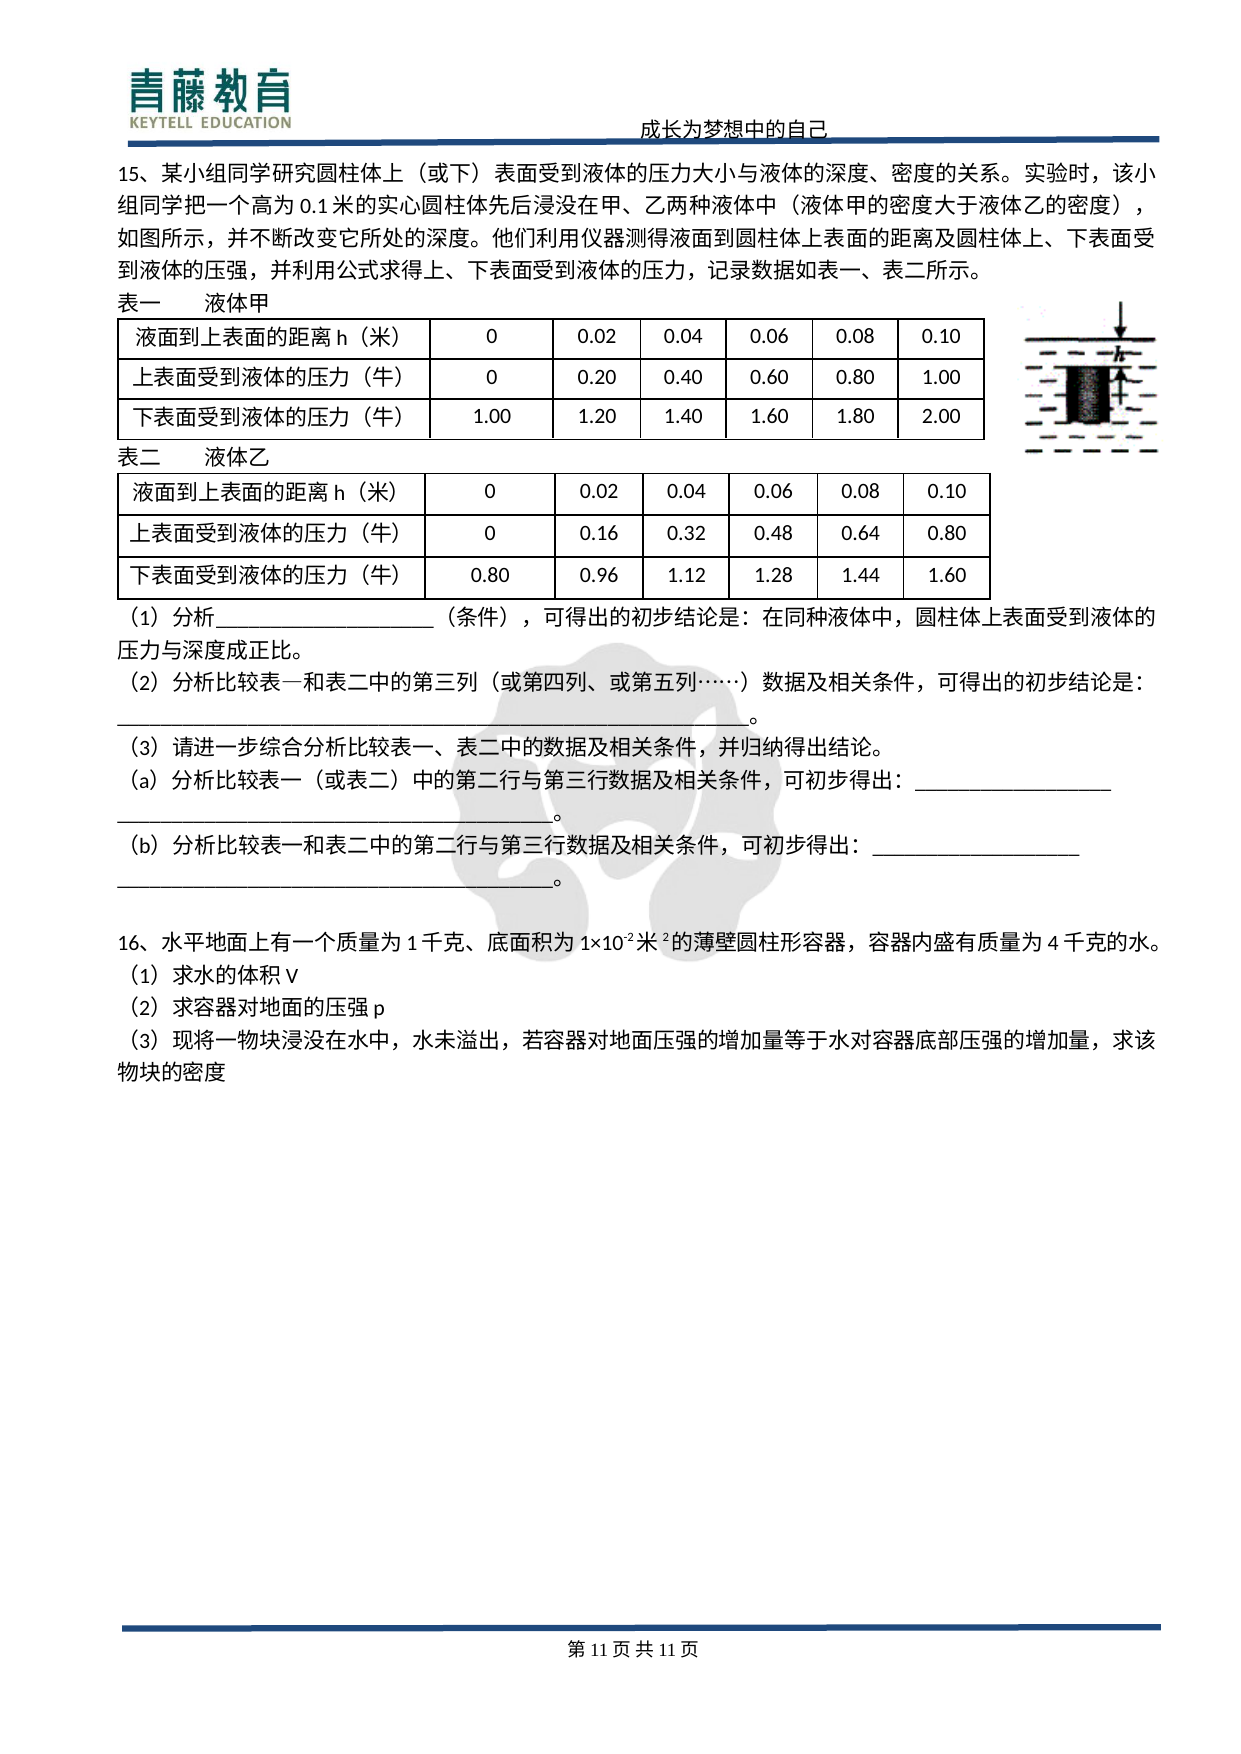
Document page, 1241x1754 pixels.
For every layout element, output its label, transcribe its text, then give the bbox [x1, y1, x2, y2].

table_cell 1.80 [813, 400, 897, 438]
table_header 0.06 [730, 474, 817, 514]
table_cell 0.40 [641, 360, 725, 398]
text 16、水平地面上有一个质量为1千克、底面积为1×10-2米2的薄壁圆柱形容器，容器内盛有质量为4千克的水。 [117, 925, 1159, 957]
table_cell 0.80 [813, 360, 897, 398]
text （1）求水的体积V [117, 957, 1159, 990]
text ________________________________________。 [117, 795, 1159, 827]
picture [113, 51, 303, 134]
text （a）分析比较表一（或表二）中的第二行与第三行数据及相关条件，可初步得出：__________________ [117, 762, 1159, 795]
table_cell 1.60 [904, 558, 989, 598]
table_header 液面到上表面的距离h（米） [119, 320, 429, 358]
table_header 0.08 [813, 320, 897, 358]
table_cell 下表面受到液体的压力（牛） [119, 558, 424, 598]
text （3）请进一步综合分析比较表一、表二中的数据及相关条件，并归纳得出结论。 [117, 730, 1159, 762]
table_header 液面到上表面的距离h（米） [119, 474, 424, 514]
table_cell 1.12 [644, 558, 728, 598]
table_cell 0.80 [426, 558, 554, 598]
table_cell 1.20 [554, 400, 640, 438]
text 表一 液体甲 [117, 286, 1159, 318]
text 15、某小组同学研究圆柱体上（或下）表面受到液体的压力大小与液体的深度、密度的关系。实验时，该小组同学把一个高为0.1米的实心圆柱体先后浸没在甲、乙两种液体中（液体甲的密度大于液体乙的密度），如图所示，并不断改变它所处的深度。他们利用仪器测得液面到圆柱体上表面的距离及圆柱体上、下表面受到液体的压强，并利用公式求得上、下表面受到液体的压力，记录数据如表一、表二所示。 [117, 156, 1159, 286]
table_header 0.02 [556, 474, 642, 514]
table_cell 1.00 [431, 400, 552, 438]
table_cell 0 [431, 360, 552, 398]
table_cell 下表面受到液体的压力（牛） [119, 400, 429, 438]
table_header 0.10 [899, 320, 983, 358]
table_header 0 [431, 320, 552, 358]
table_header 0.08 [818, 474, 903, 514]
table_cell 上表面受到液体的压力（牛） [119, 516, 424, 556]
table_header 0.02 [554, 320, 640, 358]
table_cell 1.60 [727, 400, 812, 438]
table_header 0.10 [904, 474, 989, 514]
table_cell 1.40 [641, 400, 725, 438]
table_cell 0 [426, 516, 554, 556]
table_cell 上表面受到液体的压力（牛） [119, 360, 429, 398]
table_cell 1.28 [730, 558, 817, 598]
text （2）分析比较表—和表二中的第三列（或第四列、或第五列……）数据及相关条件，可得出的初步结论是：__________________________________________________________。 [117, 665, 1159, 730]
table_header 0 [426, 474, 554, 514]
table_cell 0.60 [727, 360, 812, 398]
table_cell 0.64 [818, 516, 903, 556]
text ________________________________________。 [117, 860, 1159, 892]
table_cell 0.48 [730, 516, 817, 556]
text （b）分析比较表一和表二中的第二行与第三行数据及相关条件，可初步得出：___________________ [117, 827, 1159, 860]
table_cell 1.44 [818, 558, 903, 598]
table_cell 0.16 [556, 516, 642, 556]
table_cell 2.00 [899, 400, 983, 438]
text 表二 液体乙 [117, 440, 1159, 472]
table_cell 0.32 [644, 516, 728, 556]
table_cell 0.80 [904, 516, 989, 556]
table_header 0.04 [644, 474, 728, 514]
table_header 0.04 [641, 320, 725, 358]
table_header 0.06 [727, 320, 812, 358]
text （3）现将一物块浸没在水中，水未溢出，若容器对地面压强的增加量等于水对容器底部压强的增加量，求该物块的密度 [117, 1022, 1159, 1087]
picture [1016, 294, 1165, 458]
text （1）分析____________________（条件），可得出的初步结论是：在同种液体中，圆柱体上表面受到液体的压力与深度成正比。 [117, 600, 1159, 665]
table_cell 0.96 [556, 558, 642, 598]
table_cell 0.20 [554, 360, 640, 398]
text （2）求容器对地面的压强p [117, 990, 1159, 1022]
table_cell 1.00 [899, 360, 983, 398]
